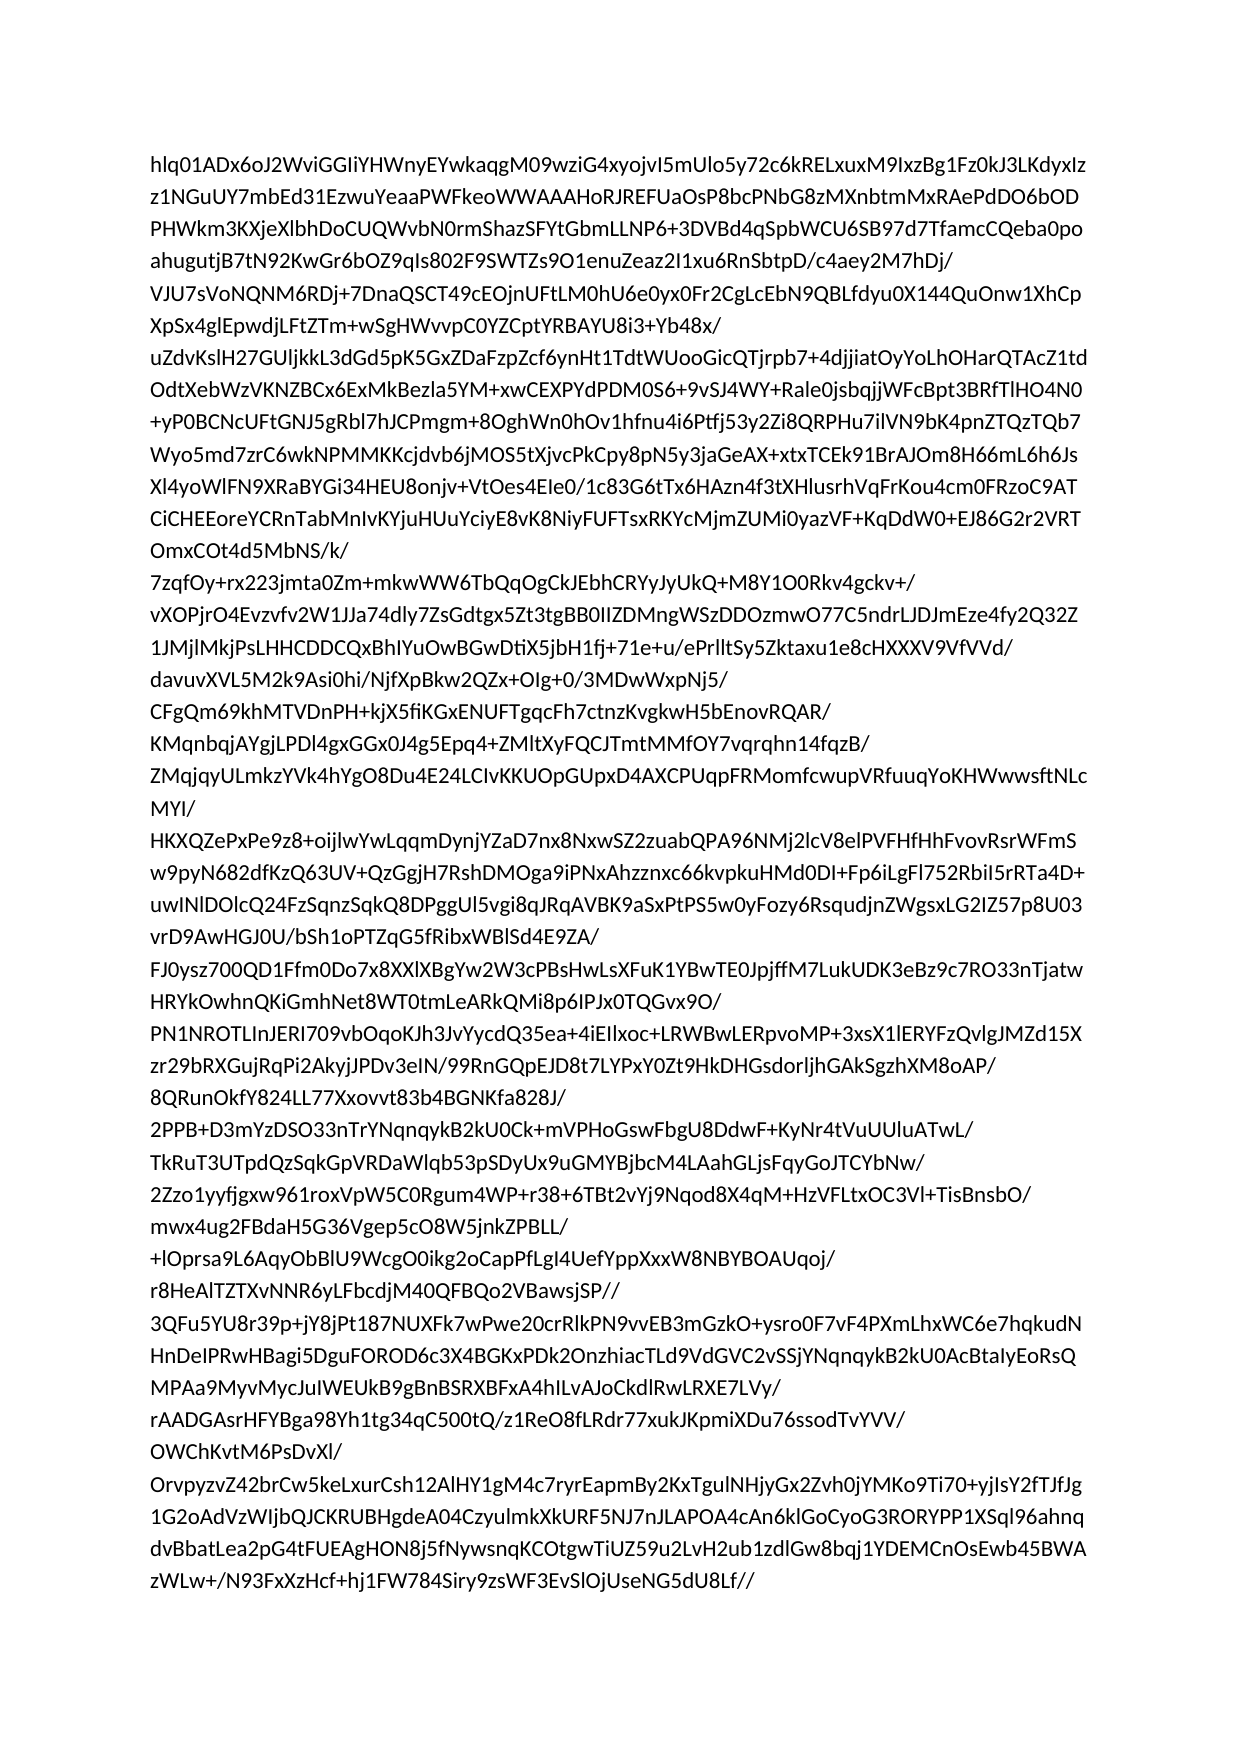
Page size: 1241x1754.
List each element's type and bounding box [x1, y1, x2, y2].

text [150, 150, 1090, 1594]
